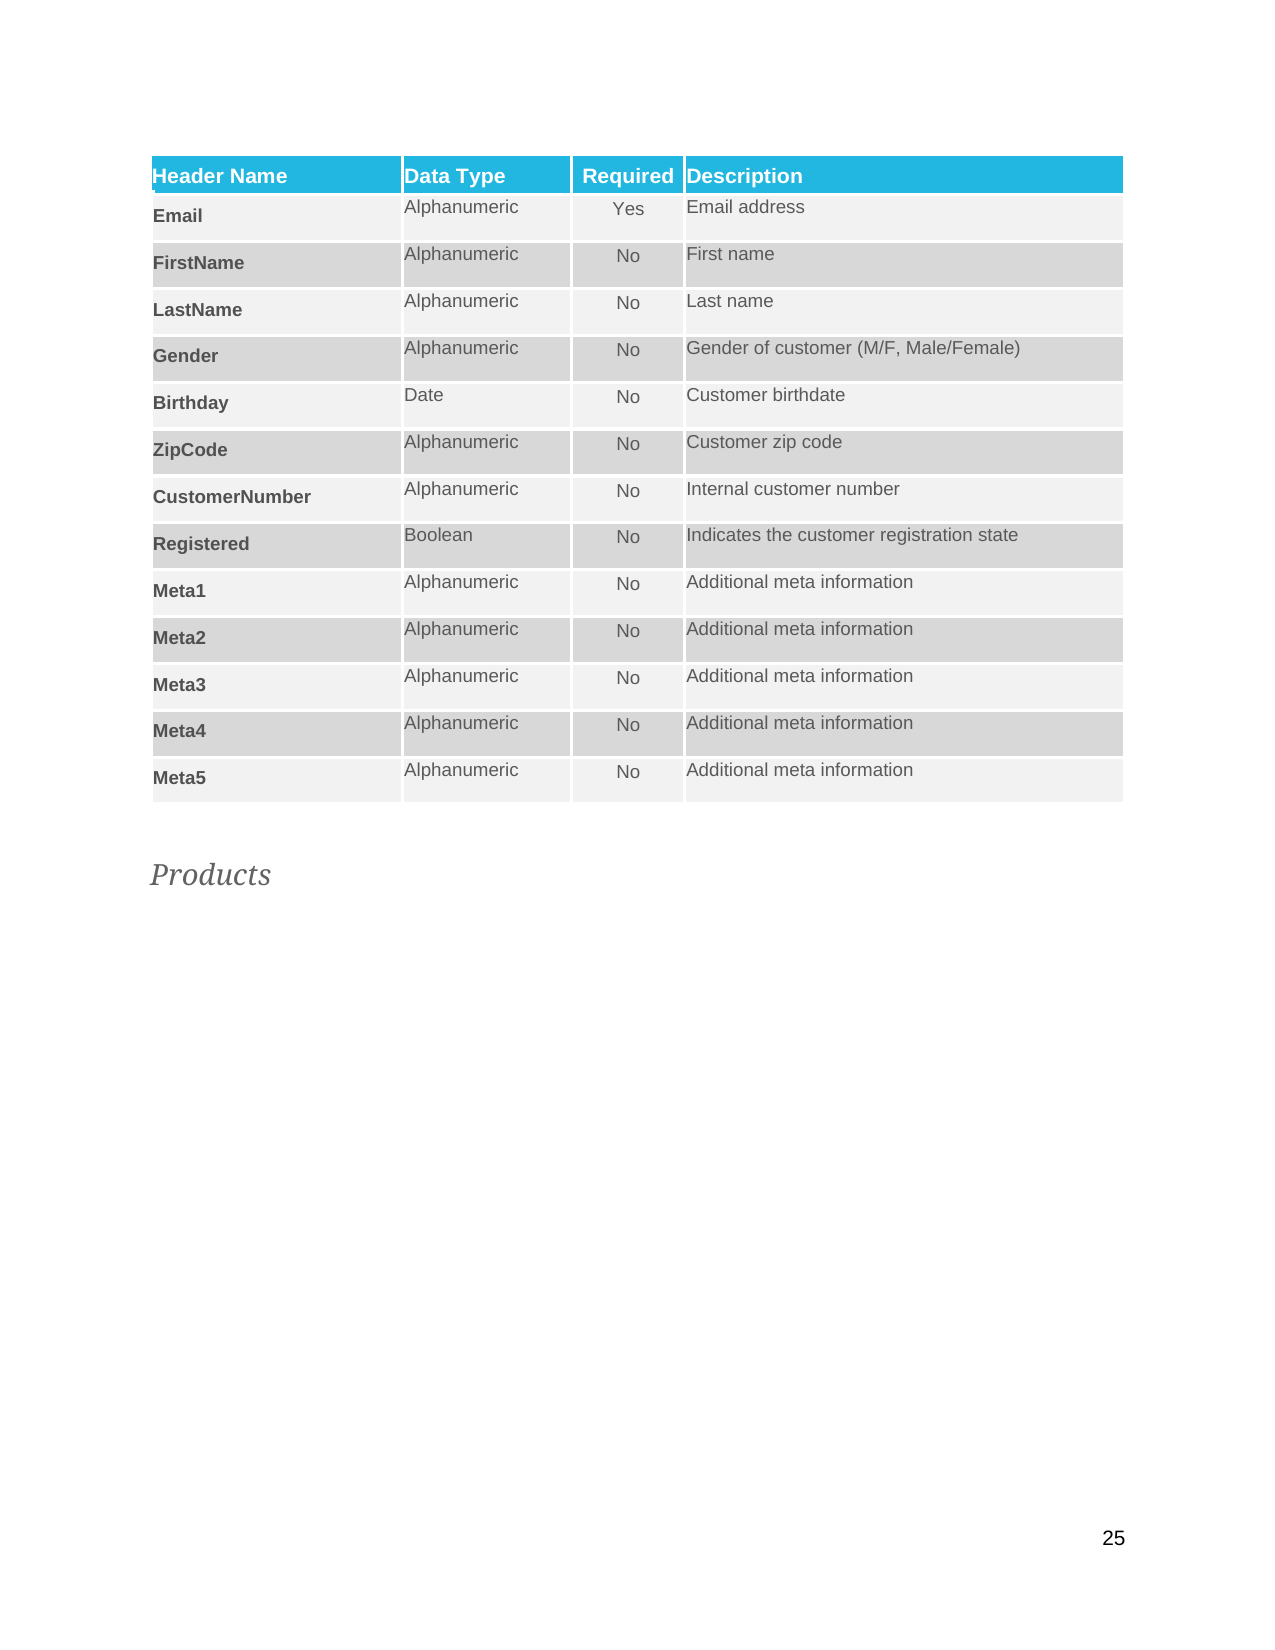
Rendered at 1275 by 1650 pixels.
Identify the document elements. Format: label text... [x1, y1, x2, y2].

table_cell Email address [686, 196, 1123, 240]
table_cell Yes [573, 196, 683, 240]
table_cell Alphanumeric [404, 759, 570, 802]
text Products [150, 854, 1125, 894]
table_cell Meta4 [153, 712, 401, 756]
table_cell No [573, 571, 683, 615]
table_cell Indicates the customer registration state [686, 524, 1123, 568]
table_cell No [573, 290, 683, 334]
table_cell No [573, 243, 683, 287]
table_cell No [573, 524, 683, 568]
table_cell Alphanumeric [404, 243, 570, 287]
table_header Required [573, 156, 683, 193]
table_cell Additional meta information [686, 618, 1123, 662]
table_cell Meta1 [153, 571, 401, 615]
table_cell No [573, 759, 683, 802]
table_cell Gender [153, 337, 401, 381]
table_cell Alphanumeric [404, 665, 570, 709]
table_cell Additional meta information [686, 571, 1123, 615]
table_cell FirstName [153, 243, 401, 287]
table_cell Alphanumeric [404, 337, 570, 381]
table_cell Meta5 [153, 759, 401, 802]
table_cell Registered [153, 524, 401, 568]
table_cell Alphanumeric [404, 196, 570, 240]
table_cell No [573, 384, 683, 427]
table_cell No [573, 337, 683, 381]
table_cell Birthday [153, 384, 401, 427]
table_cell Additional meta information [686, 712, 1123, 756]
table_cell Alphanumeric [404, 290, 570, 334]
table_cell Meta3 [153, 665, 401, 709]
table_cell CustomerNumber [153, 478, 401, 521]
table_cell No [573, 431, 683, 474]
table_cell Alphanumeric [404, 571, 570, 615]
table_cell No [573, 618, 683, 662]
table_header Data Type [404, 156, 570, 193]
table_cell Gender of customer (M/F, Male/Female) [686, 337, 1123, 381]
table_header Description [686, 156, 1123, 193]
table_cell Date [404, 384, 570, 427]
table_header Header Name [152, 156, 401, 193]
table_cell Additional meta information [686, 665, 1123, 709]
table_cell Internal customer number [686, 478, 1123, 521]
table_cell Customer birthdate [686, 384, 1123, 427]
table_cell Additional meta information [686, 759, 1123, 802]
table_cell No [573, 712, 683, 756]
table_cell ZipCode [153, 431, 401, 474]
table_cell Last name [686, 290, 1123, 334]
table_cell Alphanumeric [404, 618, 570, 662]
table_cell Customer zip code [686, 431, 1123, 474]
table_cell Alphanumeric [404, 431, 570, 474]
table_cell Meta2 [153, 618, 401, 662]
table_cell No [573, 665, 683, 709]
table_cell First name [686, 243, 1123, 287]
table_cell Boolean [404, 524, 570, 568]
table_cell Alphanumeric [404, 478, 570, 521]
table_cell LastName [153, 290, 401, 334]
table_cell Email [153, 196, 401, 240]
table_cell No [573, 478, 683, 521]
table_cell Alphanumeric [404, 712, 570, 756]
